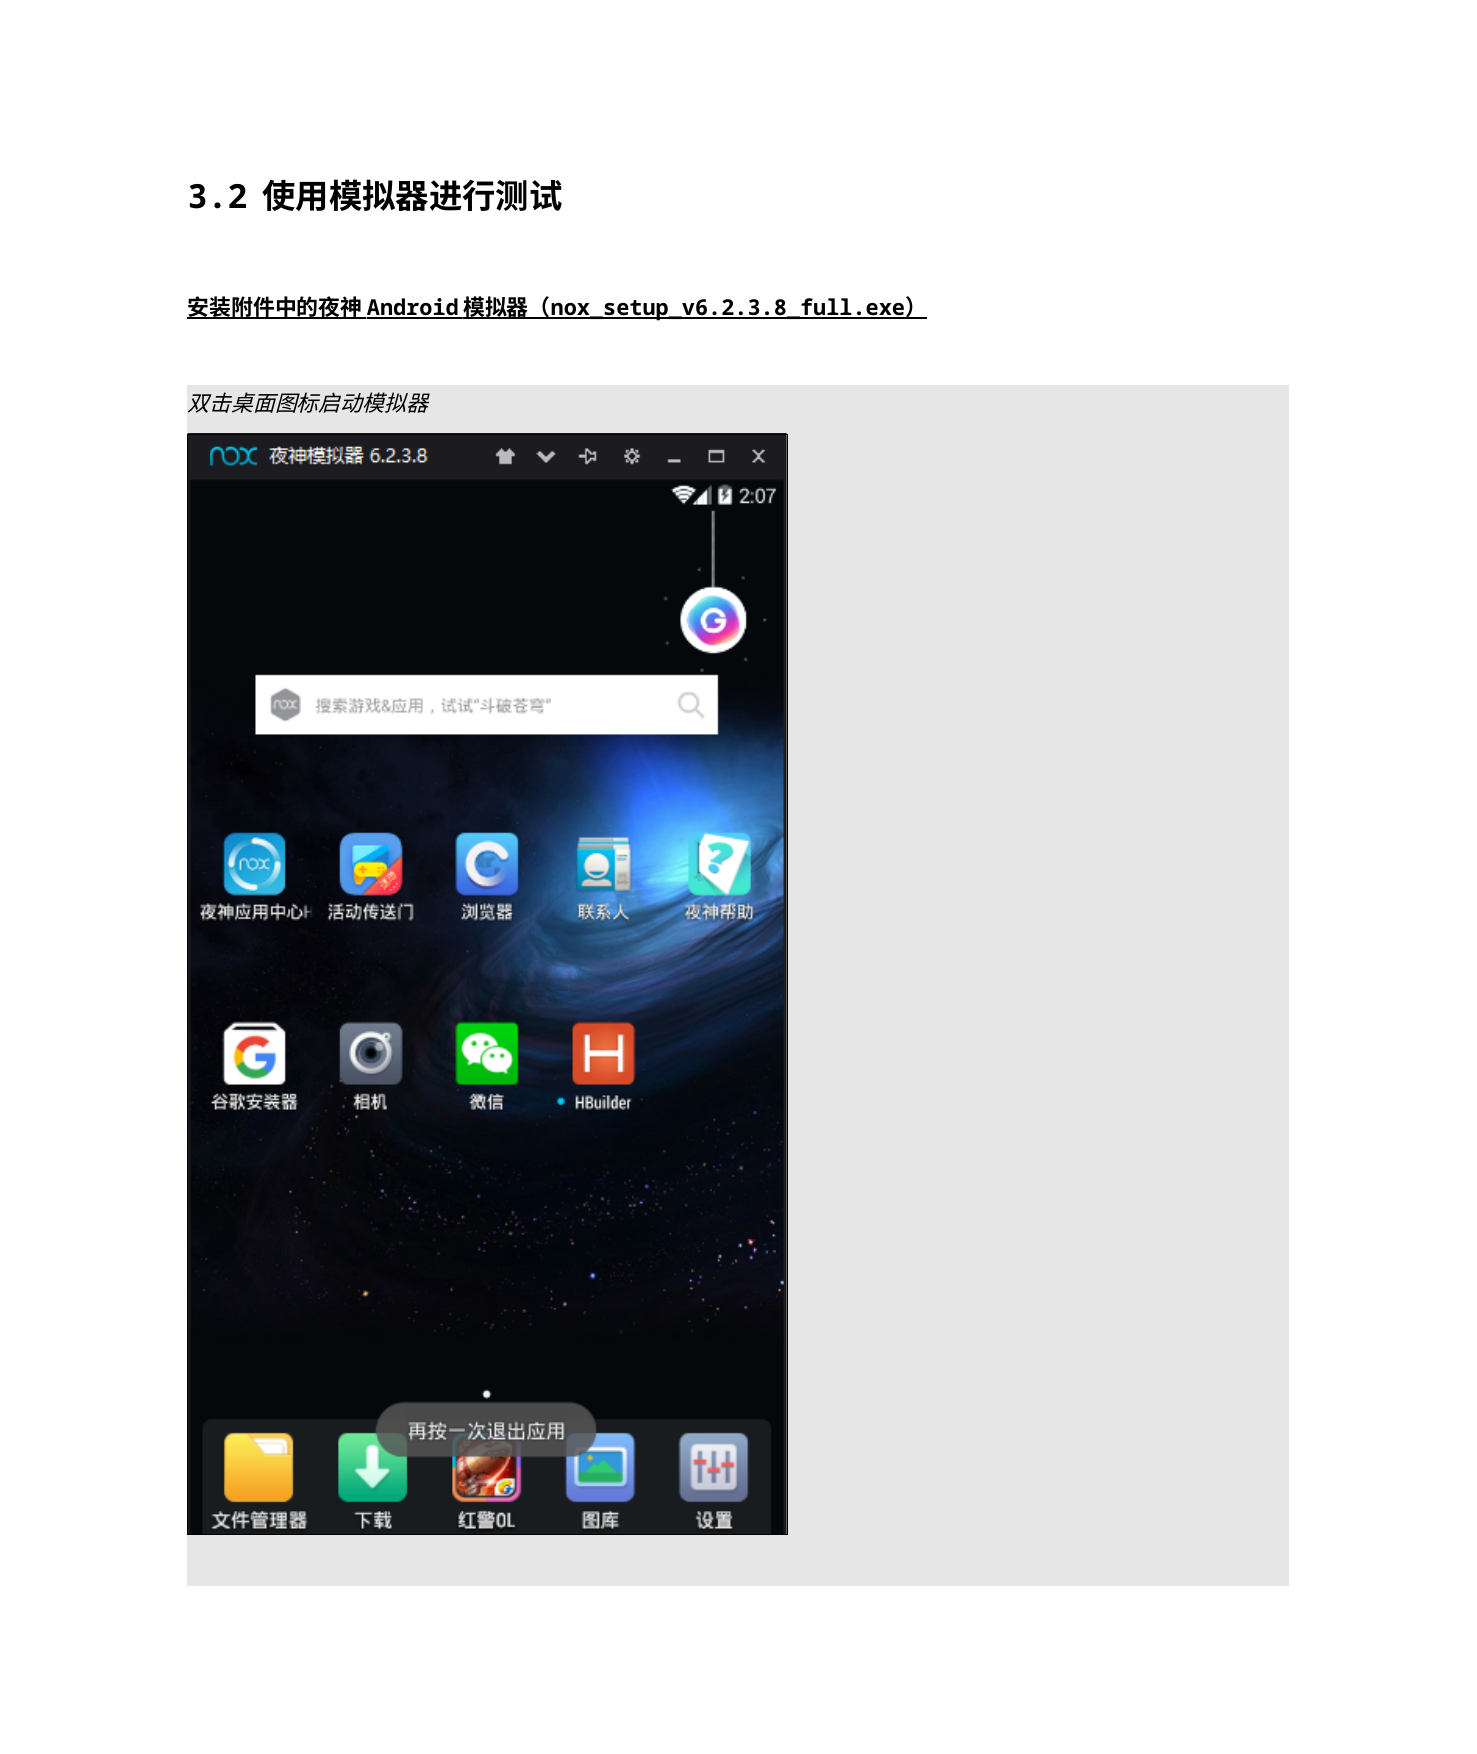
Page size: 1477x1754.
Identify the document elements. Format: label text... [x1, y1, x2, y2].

text 安装附件中的夜神Android模拟器（nox_setup_v6.2.3.8_full.exe） [187, 289, 1289, 322]
subtitle 使用模拟器进行测试 [187, 162, 1289, 227]
picture [188, 435, 787, 1534]
text 双击桌面图标启动模拟器 [187, 385, 1289, 418]
